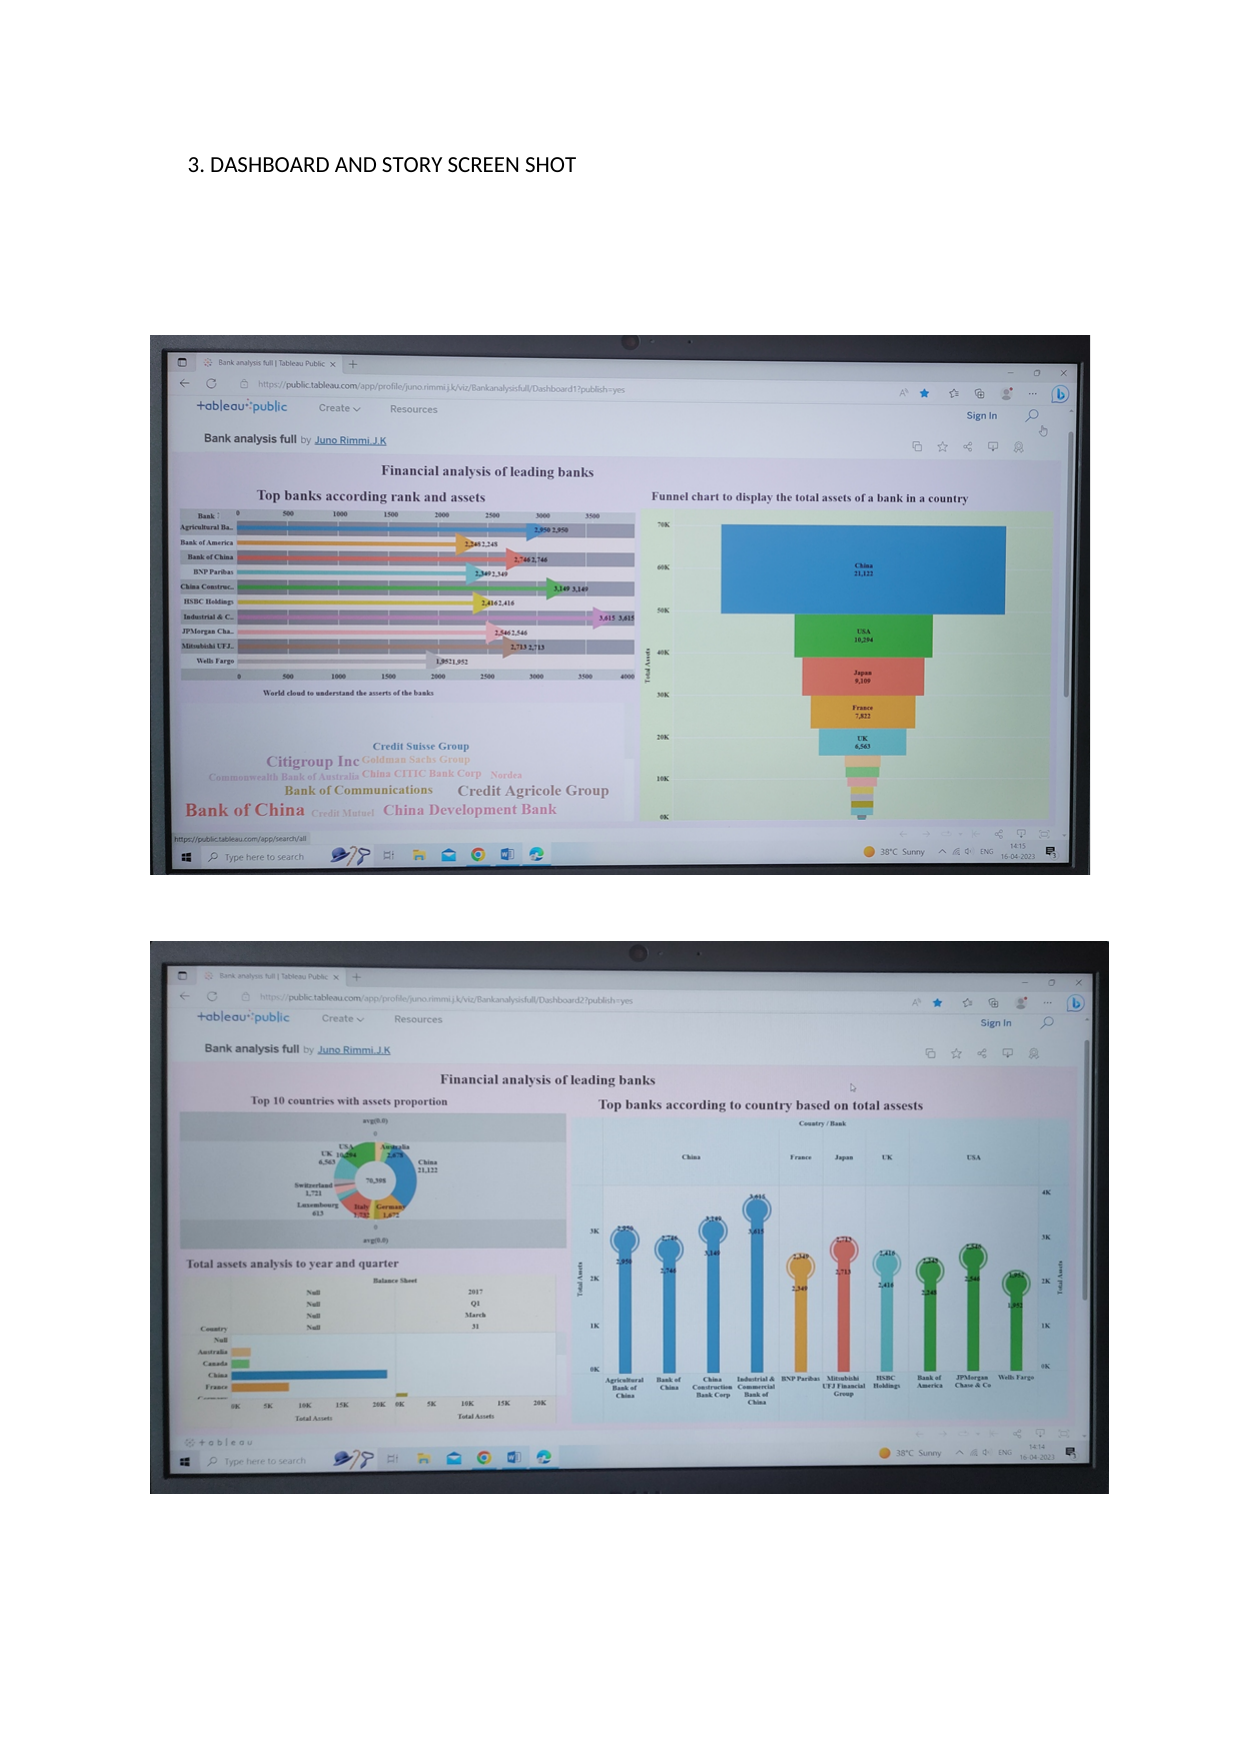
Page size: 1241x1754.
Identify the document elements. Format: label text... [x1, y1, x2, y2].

text 3. DASHBOARD AND STORY SCREEN SHOT [187, 150, 1090, 178]
picture [150, 335, 1091, 875]
picture [150, 941, 1109, 1494]
